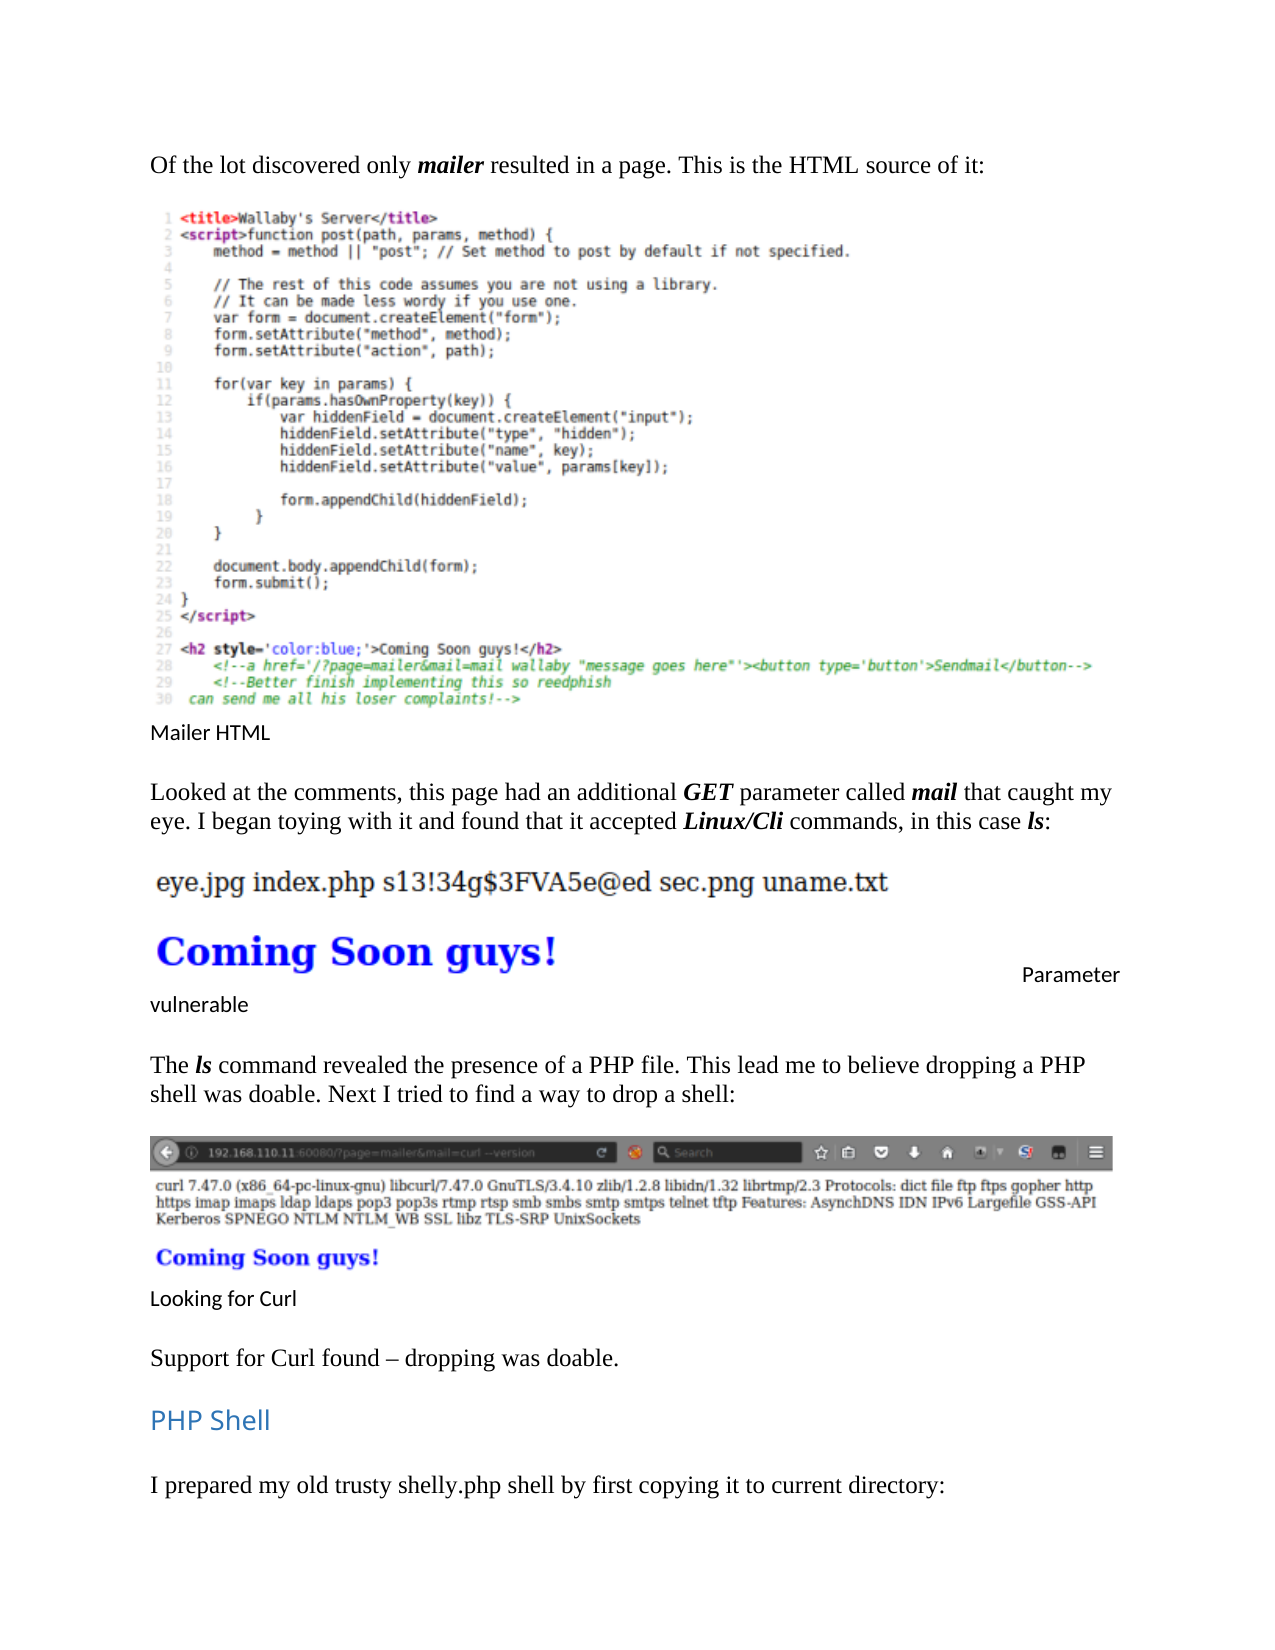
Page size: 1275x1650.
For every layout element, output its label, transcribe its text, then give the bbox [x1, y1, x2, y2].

subtitle PHP Shell [150, 1401, 1125, 1438]
text Of the lot discovered only mailer resulted in a page. This is the HTML source of it: [150, 150, 1125, 179]
picture [150, 207, 1113, 716]
text I prepared my old trusty shelly.php shell by first copying it to current directory: [150, 1470, 1125, 1499]
picture [150, 1136, 1113, 1282]
picture [150, 863, 1022, 983]
text Support for Curl found – dropping was doable. [150, 1343, 1125, 1372]
text Looked at the comments, this page had an additional GET parameter called mail that caught my eye. I began toying with it and found that it accepted Linux/Cli commands, in this case ls: [150, 777, 1125, 835]
text The ls command revealed the presence of a PHP file. This lead me to believe dropping a PHP shell was doable. Next I tried to find a way to drop a shell: [150, 1050, 1125, 1107]
